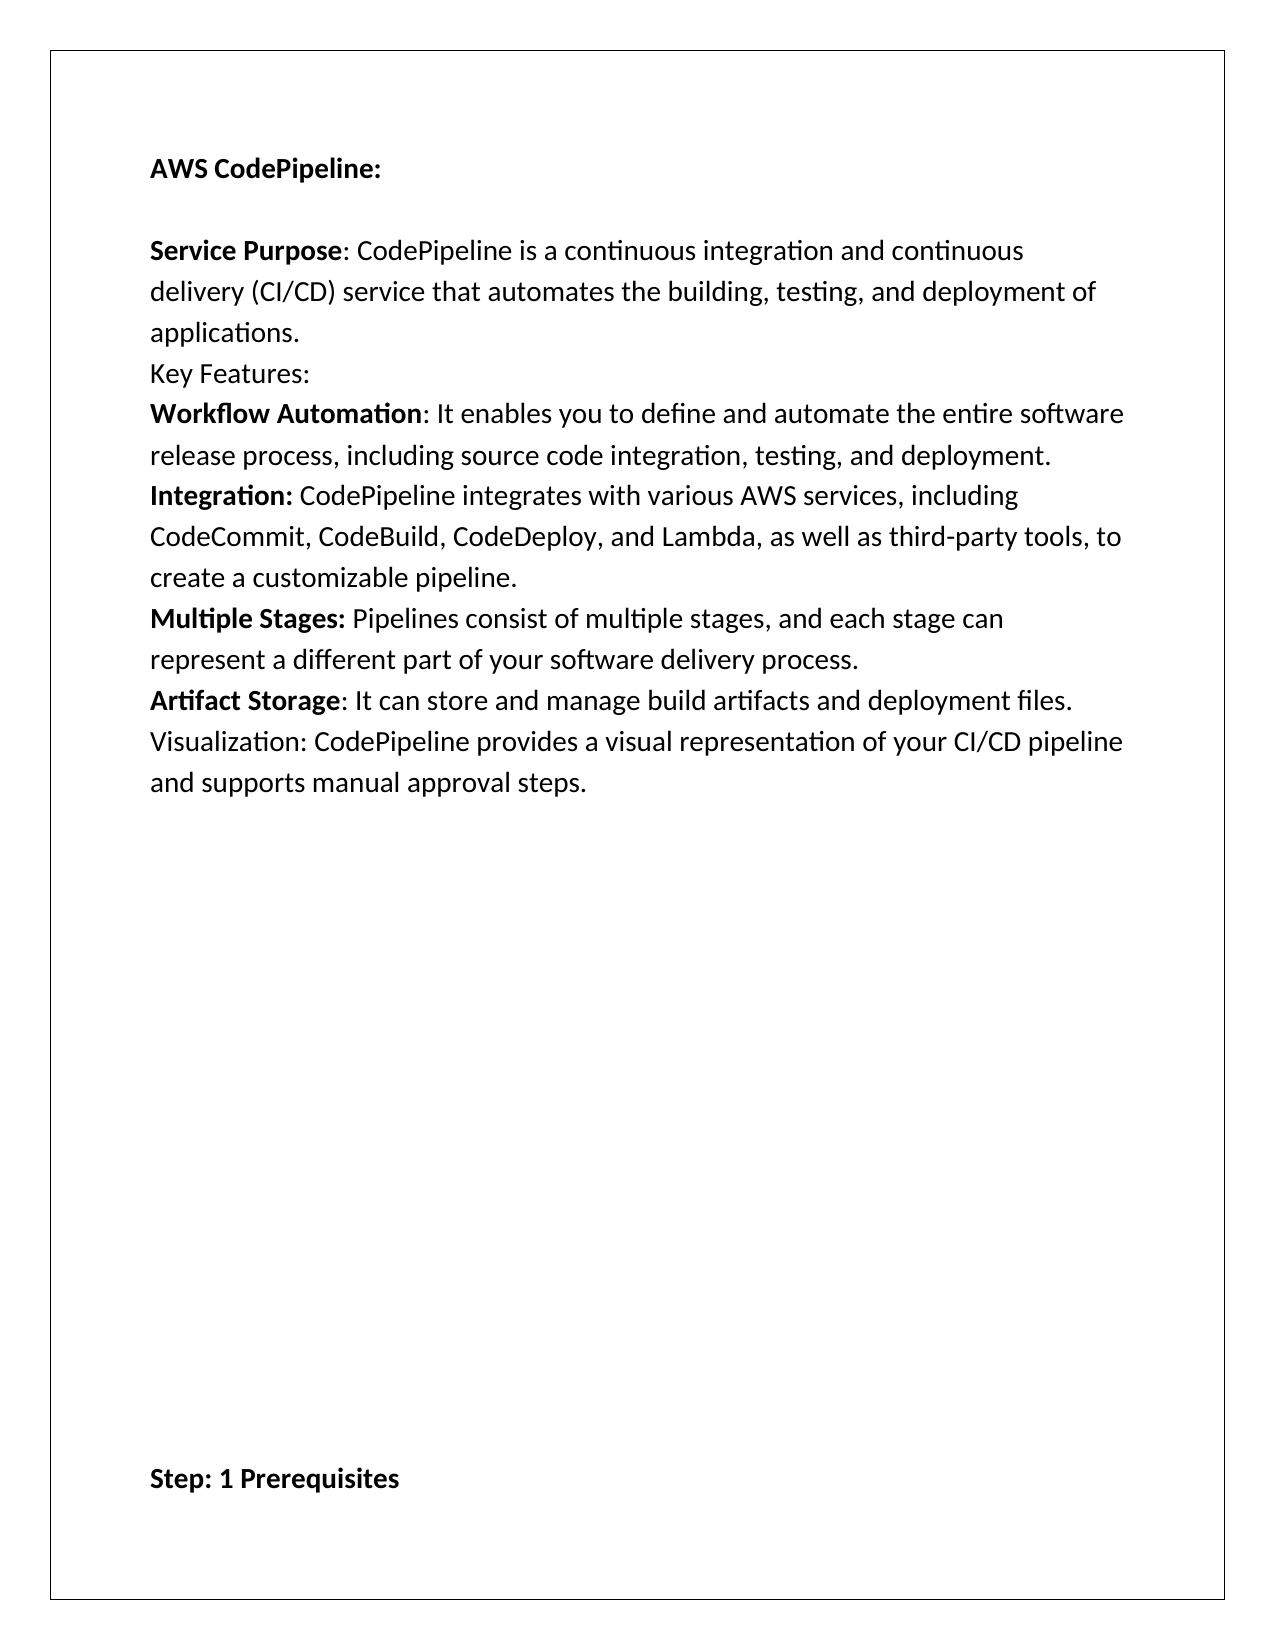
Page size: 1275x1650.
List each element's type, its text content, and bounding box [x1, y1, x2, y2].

text Multiple Stages: Pipelines consist of multiple stages, and each stage can represent a different part of your software delivery process. [150, 600, 1125, 677]
text Integration: CodePipeline integrates with various AWS services, including CodeCommit, CodeBuild, CodeDeploy, and Lambda, as well as third-party tools, to create a customizable pipeline. [150, 477, 1125, 595]
text Visualization: CodePipeline provides a visual representation of your CI/CD pipeline and supports manual approval steps. [150, 723, 1125, 800]
text Workflow Automation: It enables you to define and automate the entire software release process, including source code integration, testing, and deployment. [150, 396, 1125, 472]
text Step: 1 Prerequisites [150, 1460, 1125, 1496]
text Service Purpose: CodePipeline is a continuous integration and continuous delivery (CI/CD) service that automates the building, testing, and deployment of applications. [150, 232, 1125, 349]
text Key Features: [150, 355, 1125, 390]
text AWS CodePipeline: [150, 150, 1125, 186]
text Artifact Storage: It can store and manage build artifacts and deployment files. [150, 682, 1125, 718]
